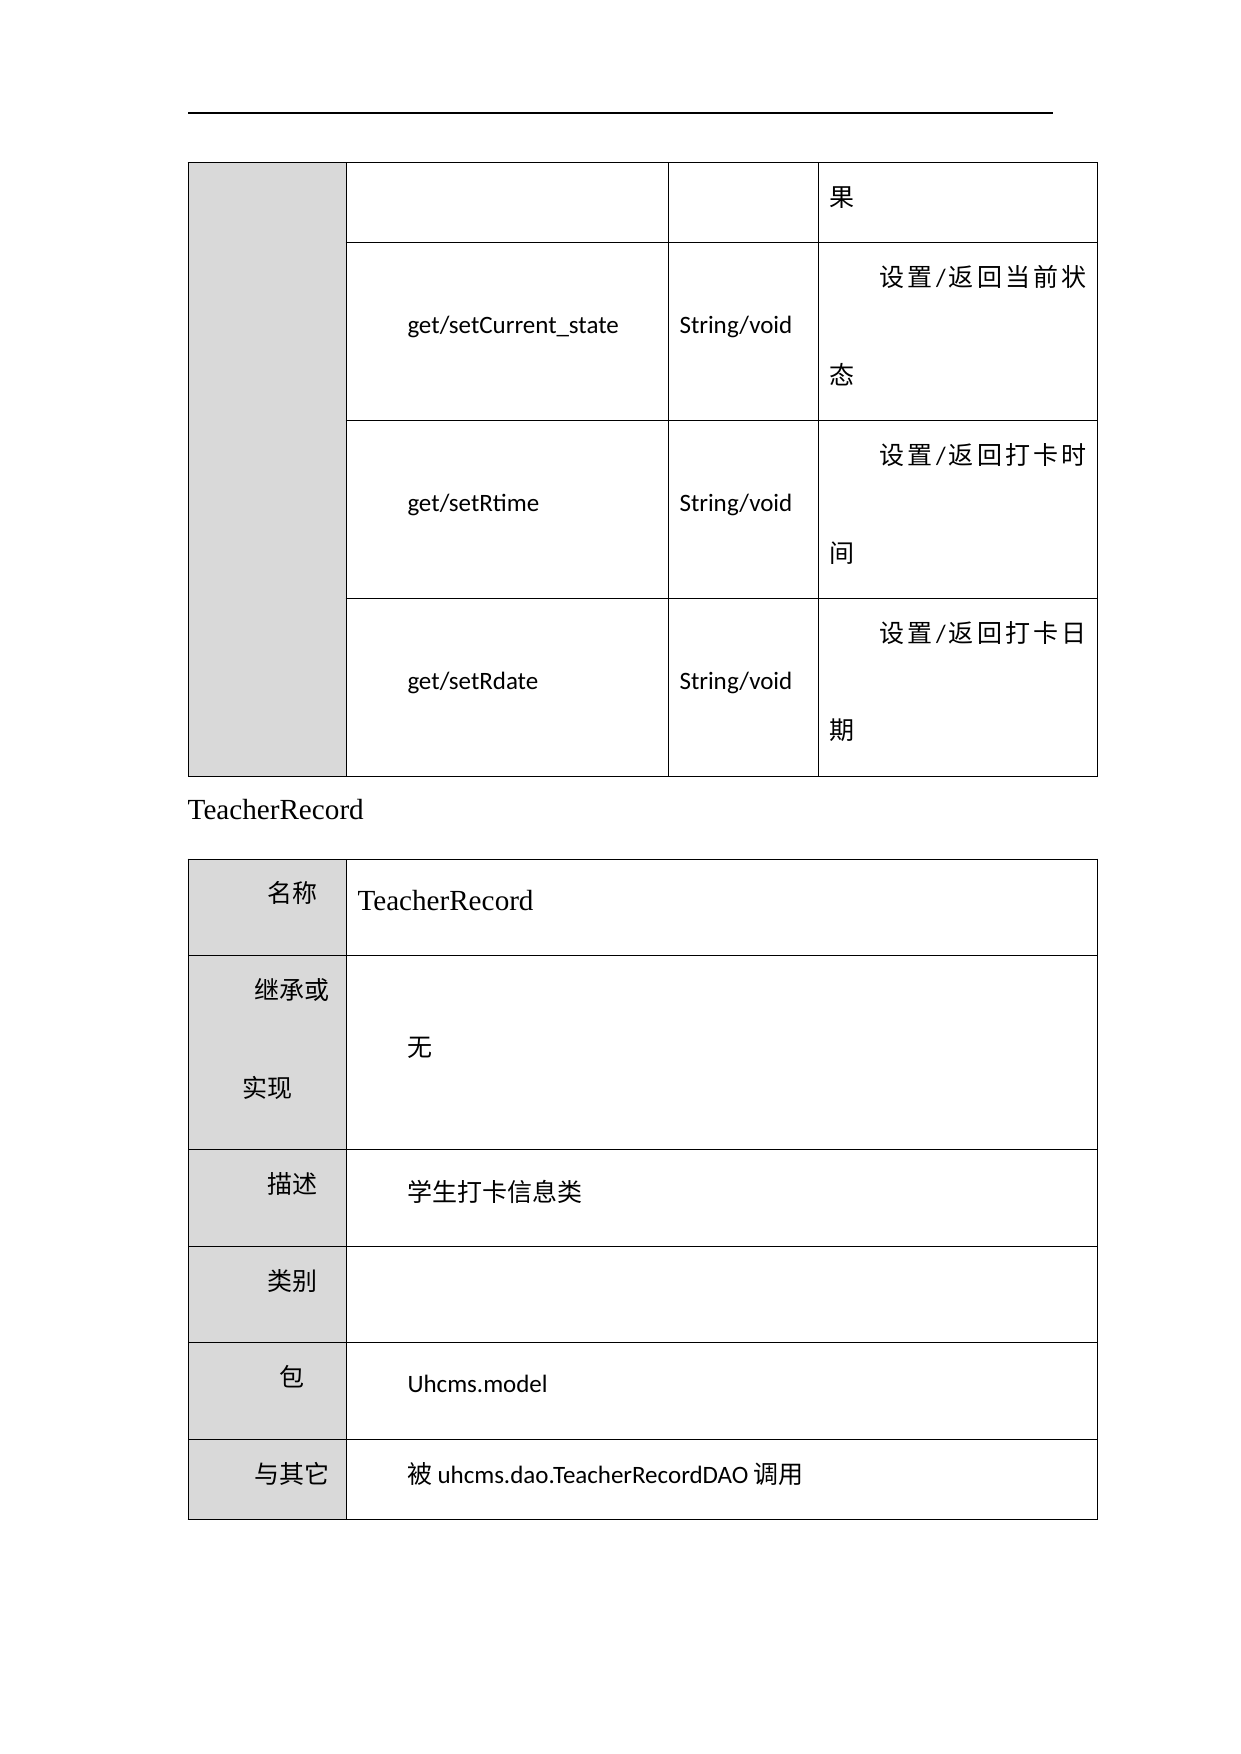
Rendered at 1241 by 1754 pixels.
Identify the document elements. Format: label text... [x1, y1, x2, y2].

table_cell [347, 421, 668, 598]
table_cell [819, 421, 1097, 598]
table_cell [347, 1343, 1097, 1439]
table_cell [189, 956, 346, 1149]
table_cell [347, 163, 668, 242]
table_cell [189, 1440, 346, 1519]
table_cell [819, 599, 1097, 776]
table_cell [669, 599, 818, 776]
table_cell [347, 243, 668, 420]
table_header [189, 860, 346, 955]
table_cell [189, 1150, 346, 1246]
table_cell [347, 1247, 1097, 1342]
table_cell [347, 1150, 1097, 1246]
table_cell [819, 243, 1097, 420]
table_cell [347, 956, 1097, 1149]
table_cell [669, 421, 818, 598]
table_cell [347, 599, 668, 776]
text TeacherRecord [187, 777, 1053, 842]
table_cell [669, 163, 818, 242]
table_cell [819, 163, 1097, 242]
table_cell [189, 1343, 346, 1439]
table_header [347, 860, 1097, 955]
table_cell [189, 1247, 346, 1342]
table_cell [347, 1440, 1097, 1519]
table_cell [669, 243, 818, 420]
